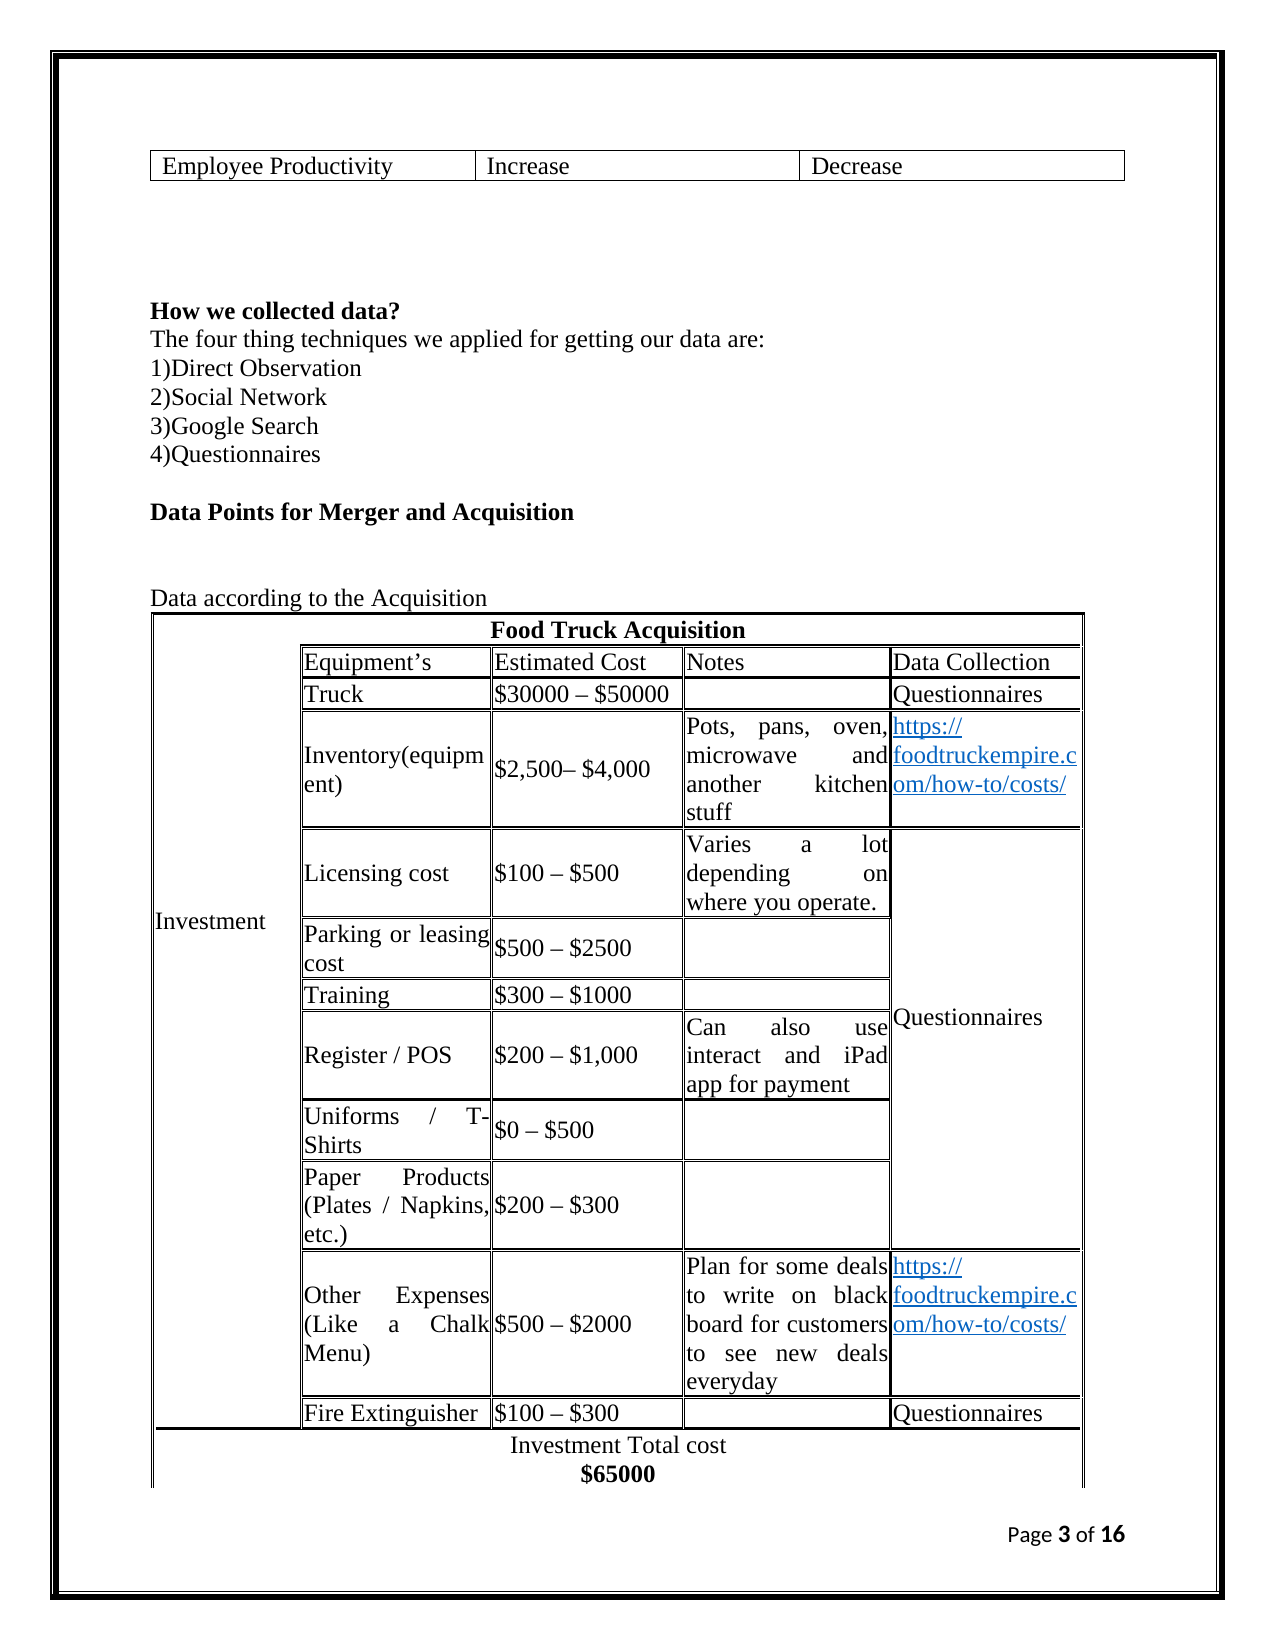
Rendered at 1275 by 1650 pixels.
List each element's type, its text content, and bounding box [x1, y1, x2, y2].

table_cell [154, 1427, 1082, 1488]
table_cell $500 – $2000 [493, 1252, 682, 1395]
table_cell Training [303, 980, 490, 1008]
text 1)Direct Observation [150, 353, 1125, 382]
table_cell Questionnaires [892, 1395, 1082, 1427]
table_cell $30000 – $50000 [493, 679, 682, 708]
table_cell Equipment’s [303, 648, 490, 676]
table_cell [685, 919, 889, 976]
table_cell [685, 1101, 889, 1159]
table_cell Questionnaires [892, 826, 1082, 1248]
text 2)Social Network [150, 382, 1125, 411]
text 4)Questionnaires [150, 439, 1125, 468]
table_cell $200 – $300 [493, 1162, 682, 1248]
table_cell $2,500– $4,000 [493, 712, 682, 826]
table_cell $0 – $500 [493, 1101, 682, 1159]
table_cell Parking or leasing cost [303, 919, 490, 976]
table_cell $200 – $1,000 [493, 1012, 682, 1098]
table_cell $500 – $2500 [493, 919, 682, 976]
table_cell Uniforms / T-Shirts [303, 1101, 490, 1159]
table_cell [685, 1162, 889, 1248]
table_cell Increase [476, 151, 799, 180]
table_cell Questionnaires [892, 676, 1082, 708]
text The four thing techniques we applied for getting our data are: [150, 324, 1125, 353]
table_cell $100 – $500 [493, 830, 682, 916]
table_header Food Truck Acquisition [154, 615, 1082, 644]
table_cell https://foodtruckempire.com/how-to/costs/ [892, 708, 1082, 826]
table_cell Pots, pans, oven, microwave and another kitchen stuff [685, 712, 889, 826]
table_cell Plan for some deals to write on black board for customers to see new deals everyday [685, 1252, 889, 1395]
table_cell Estimated Cost [493, 648, 682, 676]
table_cell Investment [154, 644, 300, 1427]
text Data according to the Acquisition [150, 554, 1125, 612]
table_cell Register / POS [303, 1012, 490, 1098]
table_cell Varies a lot depending on where you operate. [685, 830, 889, 916]
table_cell [685, 679, 889, 708]
table_cell Data Collection [892, 644, 1082, 676]
table_cell $300 – $1000 [493, 980, 682, 1008]
table_cell [685, 980, 889, 1008]
text Data Points for Merger and Acquisition [150, 497, 1125, 526]
table_cell https://foodtruckempire.com/how-to/costs/ [892, 1248, 1082, 1395]
table_cell Can also use interact and iPad app for payment [685, 1012, 889, 1098]
table_cell Licensing cost [303, 830, 490, 916]
table_cell Fire Extinguisher [303, 1399, 490, 1427]
text How we collected data? [150, 296, 1125, 324]
text 3)Google Search [150, 411, 1125, 439]
table_cell [685, 1399, 889, 1427]
table_cell $100 – $300 [493, 1399, 682, 1427]
table_cell Inventory(equipment) [303, 712, 490, 826]
table_cell Other Expenses (Like a Chalk Menu) [303, 1252, 490, 1395]
table_cell Notes [685, 648, 889, 676]
table_cell Truck [303, 679, 490, 708]
table_cell Decrease [800, 151, 1124, 180]
table_cell Employee Productivity [151, 151, 475, 180]
table_cell Paper Products (Plates / Napkins, etc.) [303, 1162, 490, 1248]
